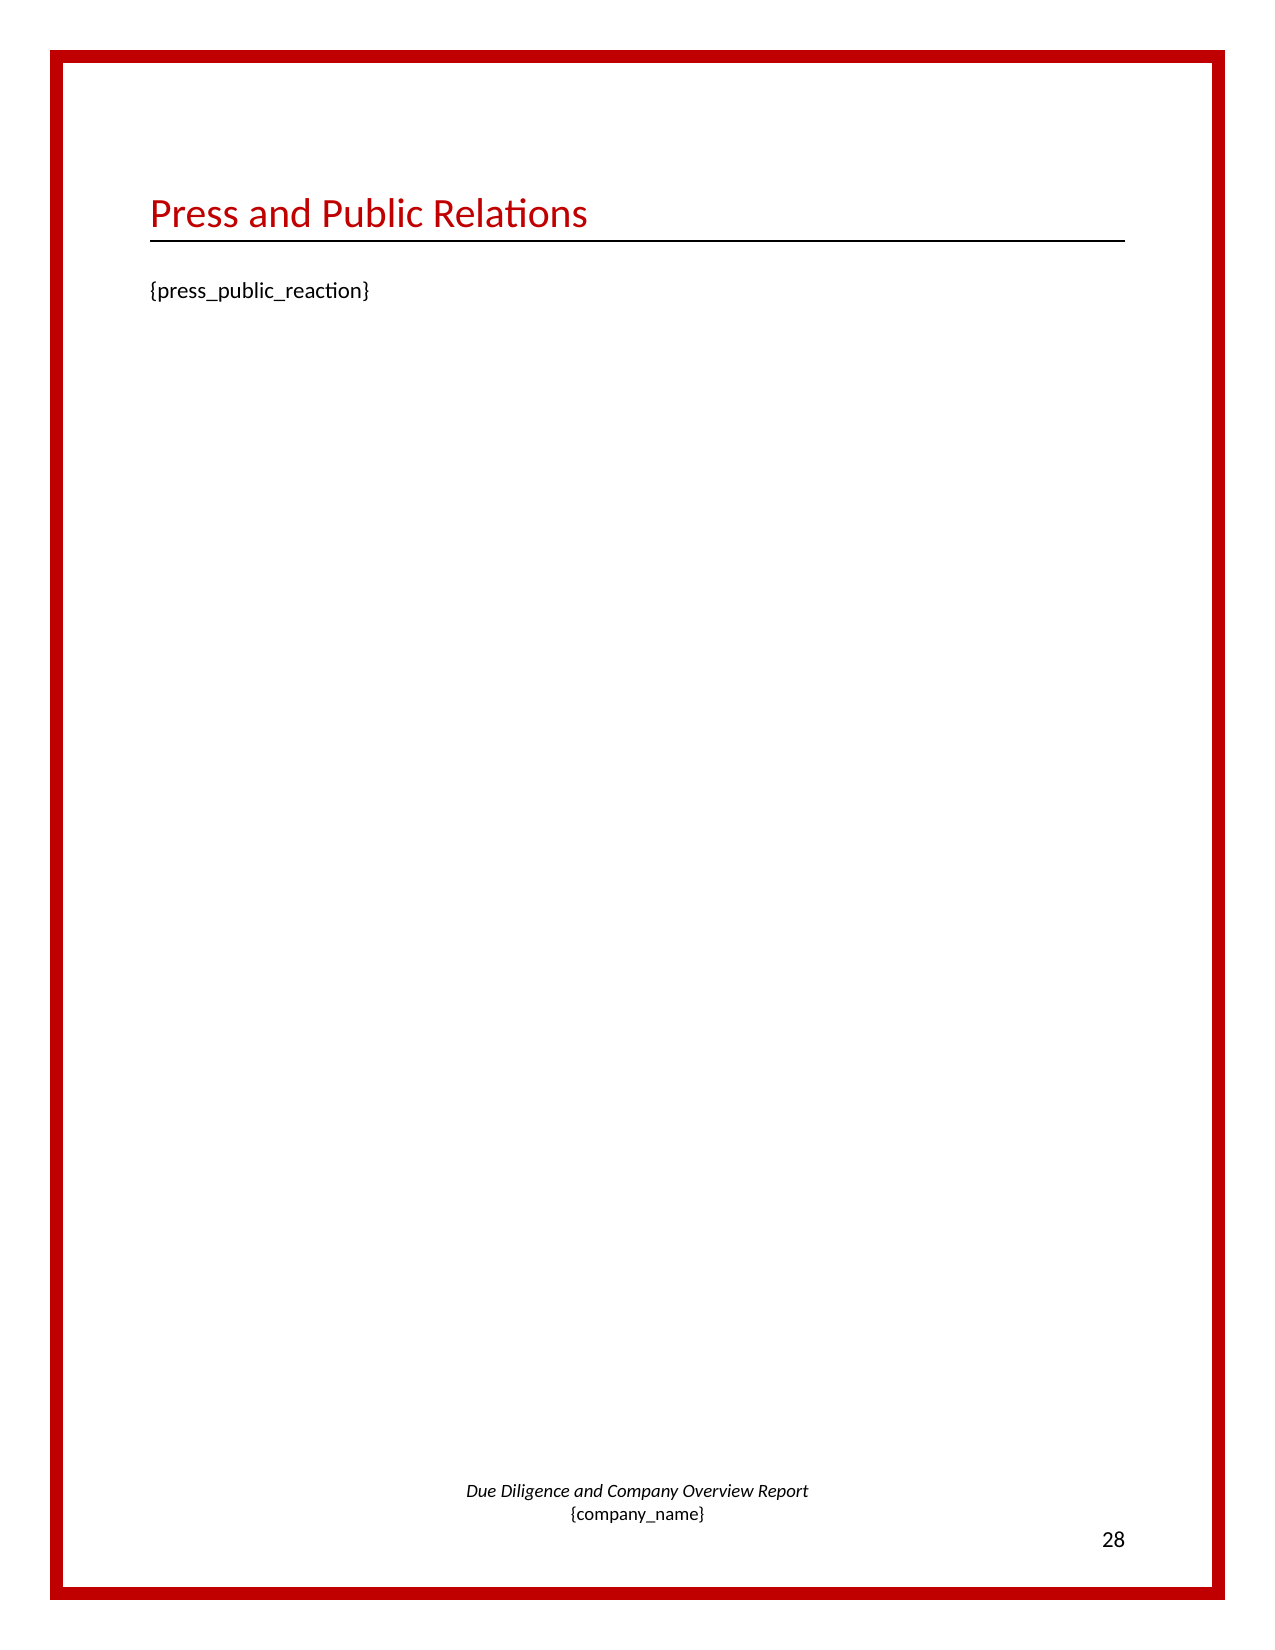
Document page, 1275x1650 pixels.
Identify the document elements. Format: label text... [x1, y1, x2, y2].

text {press_public_reaction} [150, 276, 1125, 304]
subtitle Press and Public Relations [150, 187, 1125, 240]
